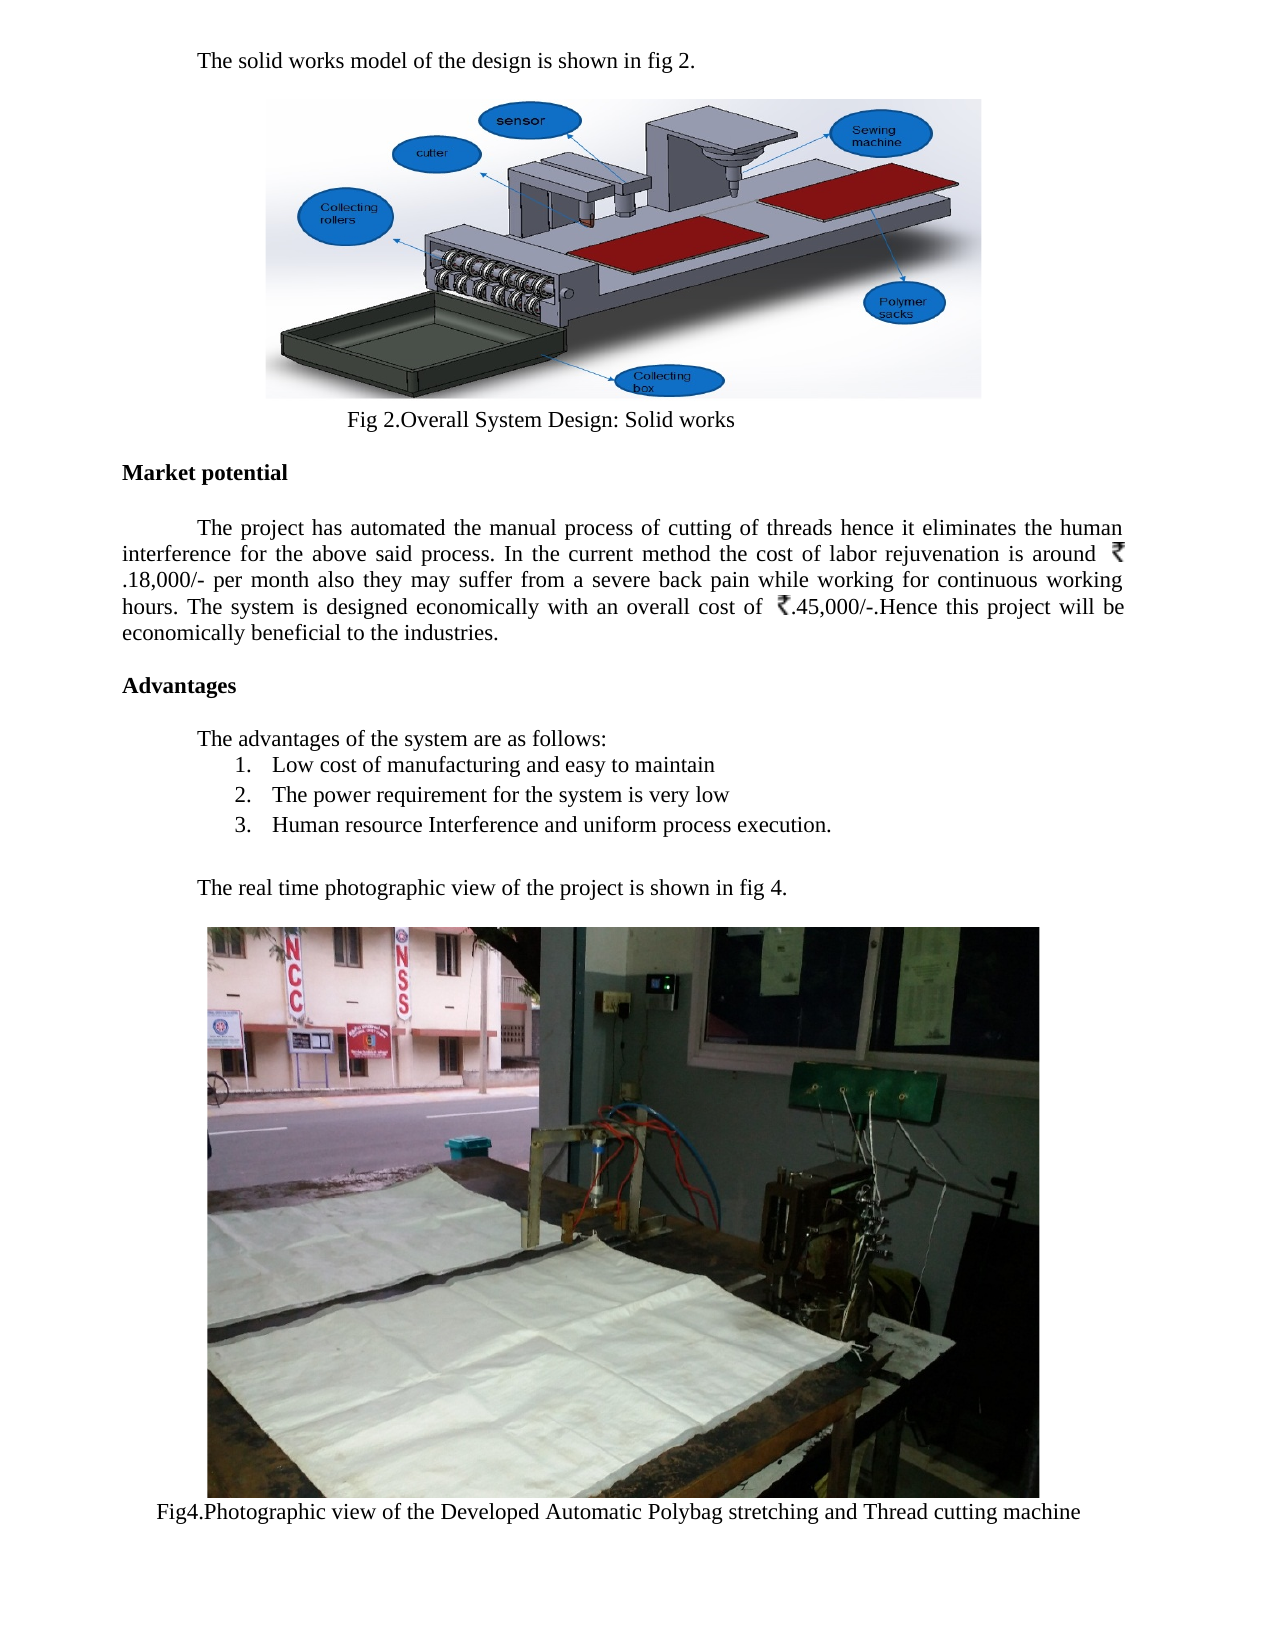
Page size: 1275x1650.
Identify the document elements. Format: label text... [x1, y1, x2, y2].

text The solid works model of the design is shown in fig 2. [122, 47, 1125, 73]
list Human resource Interference and uniform process execution. [234, 811, 1116, 838]
text Fig 2.Overall System Design: Solid works [272, 406, 1125, 432]
text Market potential [122, 459, 1125, 485]
list Fig4.Photographic view of the Developed Automatic Polybag stretching and Thread cutting machine [122, 1498, 1116, 1524]
list The power requirement for the system is very low [234, 781, 1116, 808]
picture [207, 927, 1040, 1498]
text Advantages [122, 672, 1125, 698]
picture [265, 99, 982, 406]
picture [1112, 542, 1125, 562]
text The advantages of the system are as follows: [122, 725, 1125, 751]
picture [777, 595, 791, 615]
list Low cost of manufacturing and easy to maintain [234, 751, 1116, 777]
text The project has automated the manual process of cutting of threads hence it eliminates the human interference for the above said process. In the current method the cost of labor rejuvenation is around .18,000/- per month also they may suffer from a severe back pain while working for continuous working hours. The system is designed economically with an overall cost of .45,000/-.Hence this project will be economically beneficial to the industries. [122, 514, 1125, 646]
text The real time photographic view of the project is shown in fig 4. [122, 874, 1125, 901]
